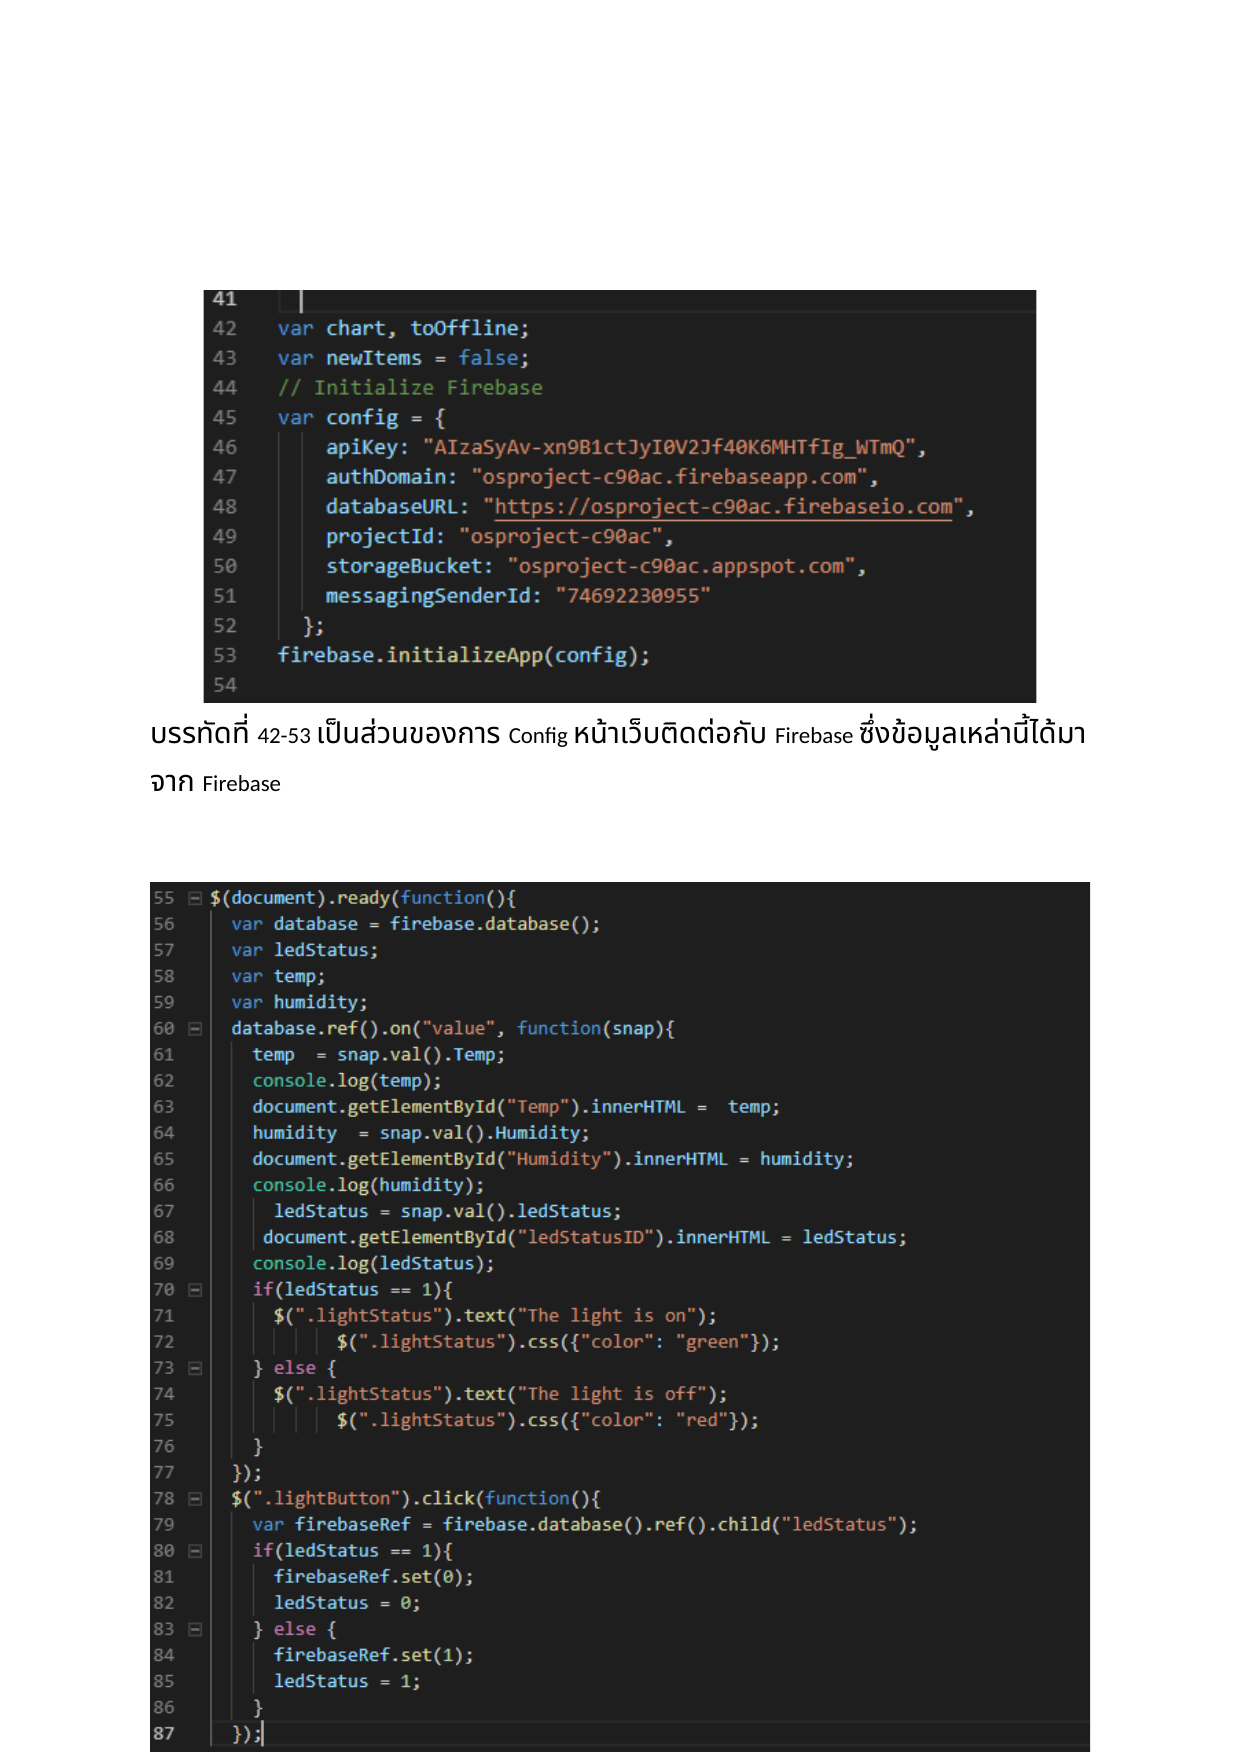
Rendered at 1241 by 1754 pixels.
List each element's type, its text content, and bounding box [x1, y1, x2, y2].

picture [203, 290, 1037, 703]
text บรรทัดที่ 42-53 เป็นส่วนของการ Config หน้าเว็บติดต่อกับ Firebase ซึ่งข้อมูลเหล่านี้ได้มาจาก Firebase [150, 712, 1090, 804]
picture [150, 882, 1091, 1752]
